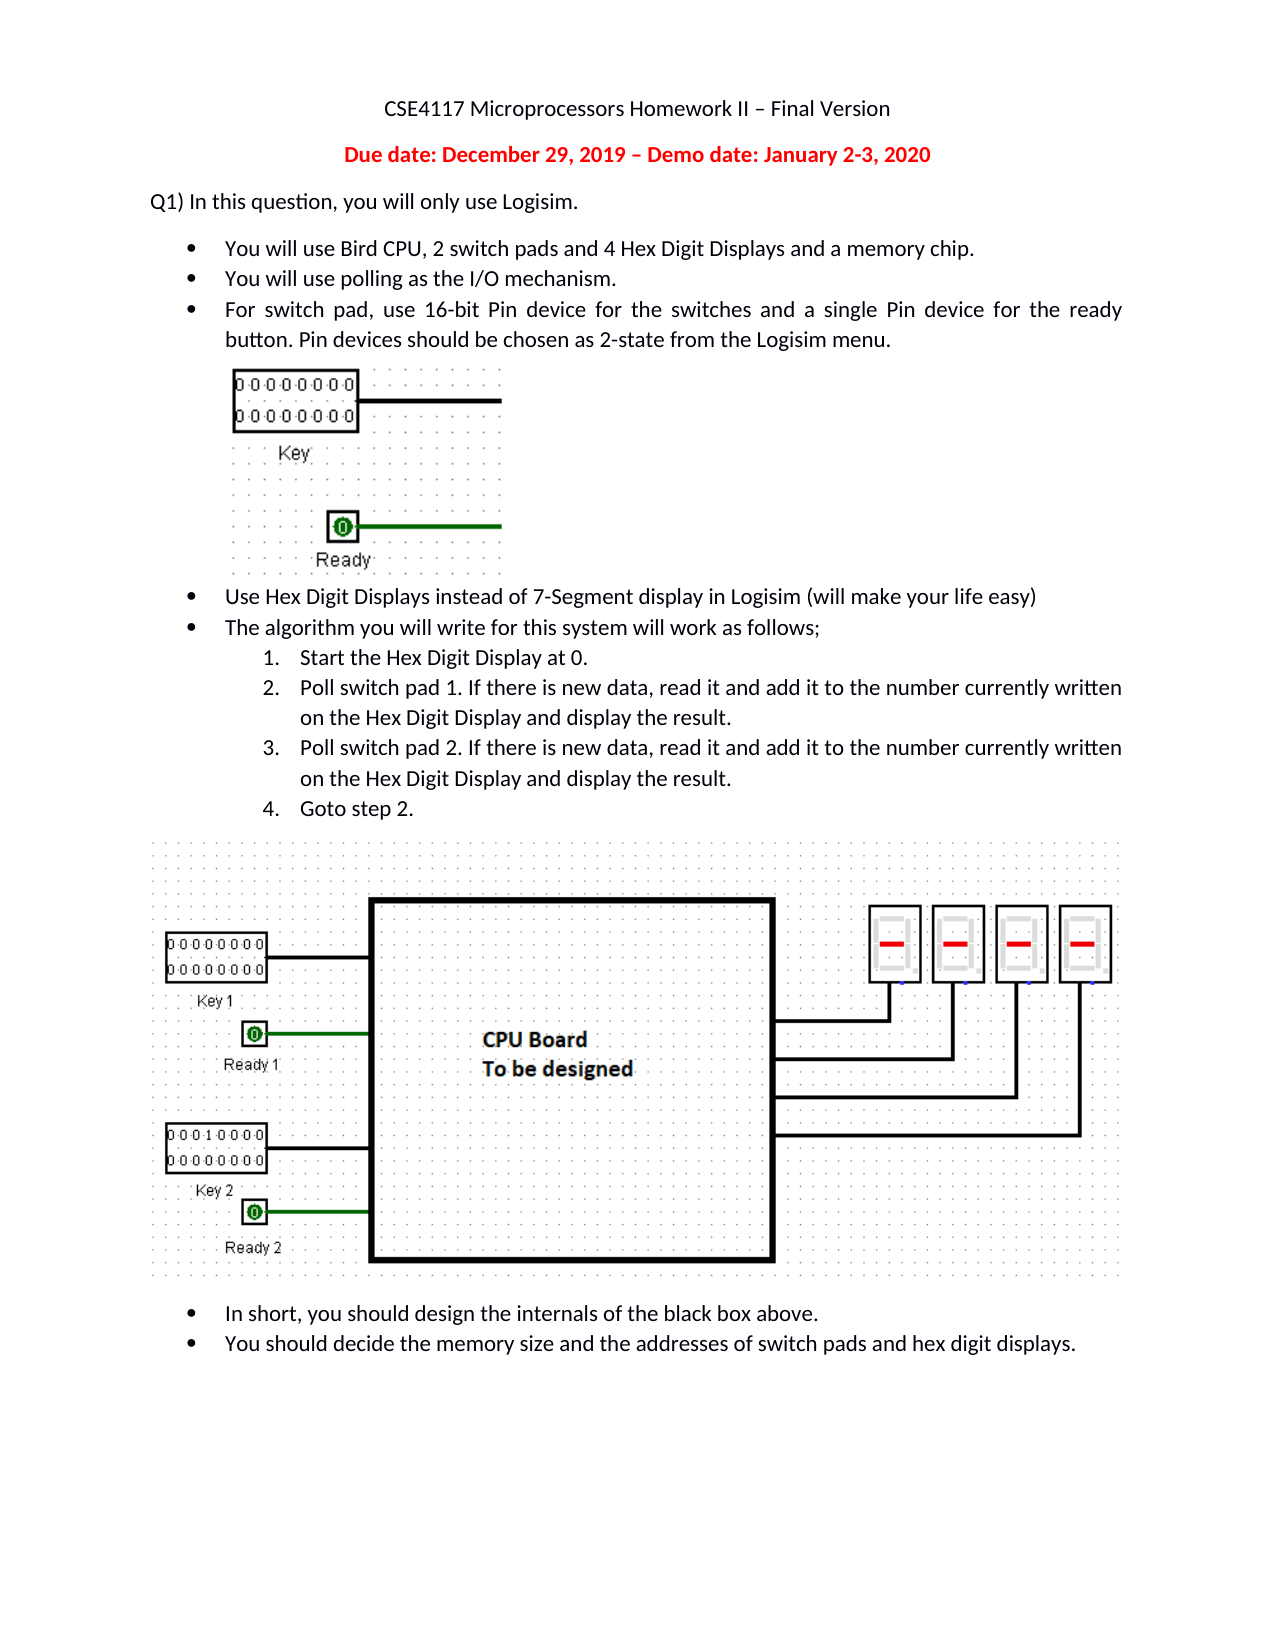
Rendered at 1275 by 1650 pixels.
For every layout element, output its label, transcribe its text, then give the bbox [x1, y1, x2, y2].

text Due date: December 29, 2019 – Demo date: January 2-3, 2020 [150, 141, 1125, 169]
list In short, you should design the internals of the black box above. [187, 1299, 1125, 1327]
list Goto step 2. [262, 794, 1125, 822]
text CSE4117 Microprocessors Homework II – Final Version [150, 94, 1125, 122]
picture [150, 840, 1125, 1280]
list Poll switch pad 1. If there is new data, read it and add it to the number currently written on the Hex Digit Display and display the result. [262, 673, 1125, 731]
list The algorithm you will write for this system will work as follows; [187, 613, 1125, 641]
list Start the Hex Digit Display at 0. [262, 643, 1125, 671]
text Q1) In this question, you will only use Logisim. [150, 187, 1125, 216]
picture [225, 355, 513, 581]
list Poll switch pad 2. If there is new data, read it and add it to the number currently written on the Hex Digit Display and display the result. [262, 733, 1125, 792]
list You should decide the memory size and the addresses of switch pads and hex digit displays. [187, 1329, 1125, 1357]
list Use Hex Digit Displays instead of 7-Segment display in Logisim (will make your life easy) [187, 582, 1125, 610]
list You will use polling as the I/O mechanism. [187, 264, 1125, 293]
list For switch pad, use 16-bit Pin device for the switches and a single Pin device for the ready button. Pin devices should be chosen as 2-state from the Logisim menu. [187, 295, 1125, 353]
list You will use Bird CPU, 2 switch pads and 4 Hex Digit Displays and a memory chip. [187, 234, 1125, 262]
